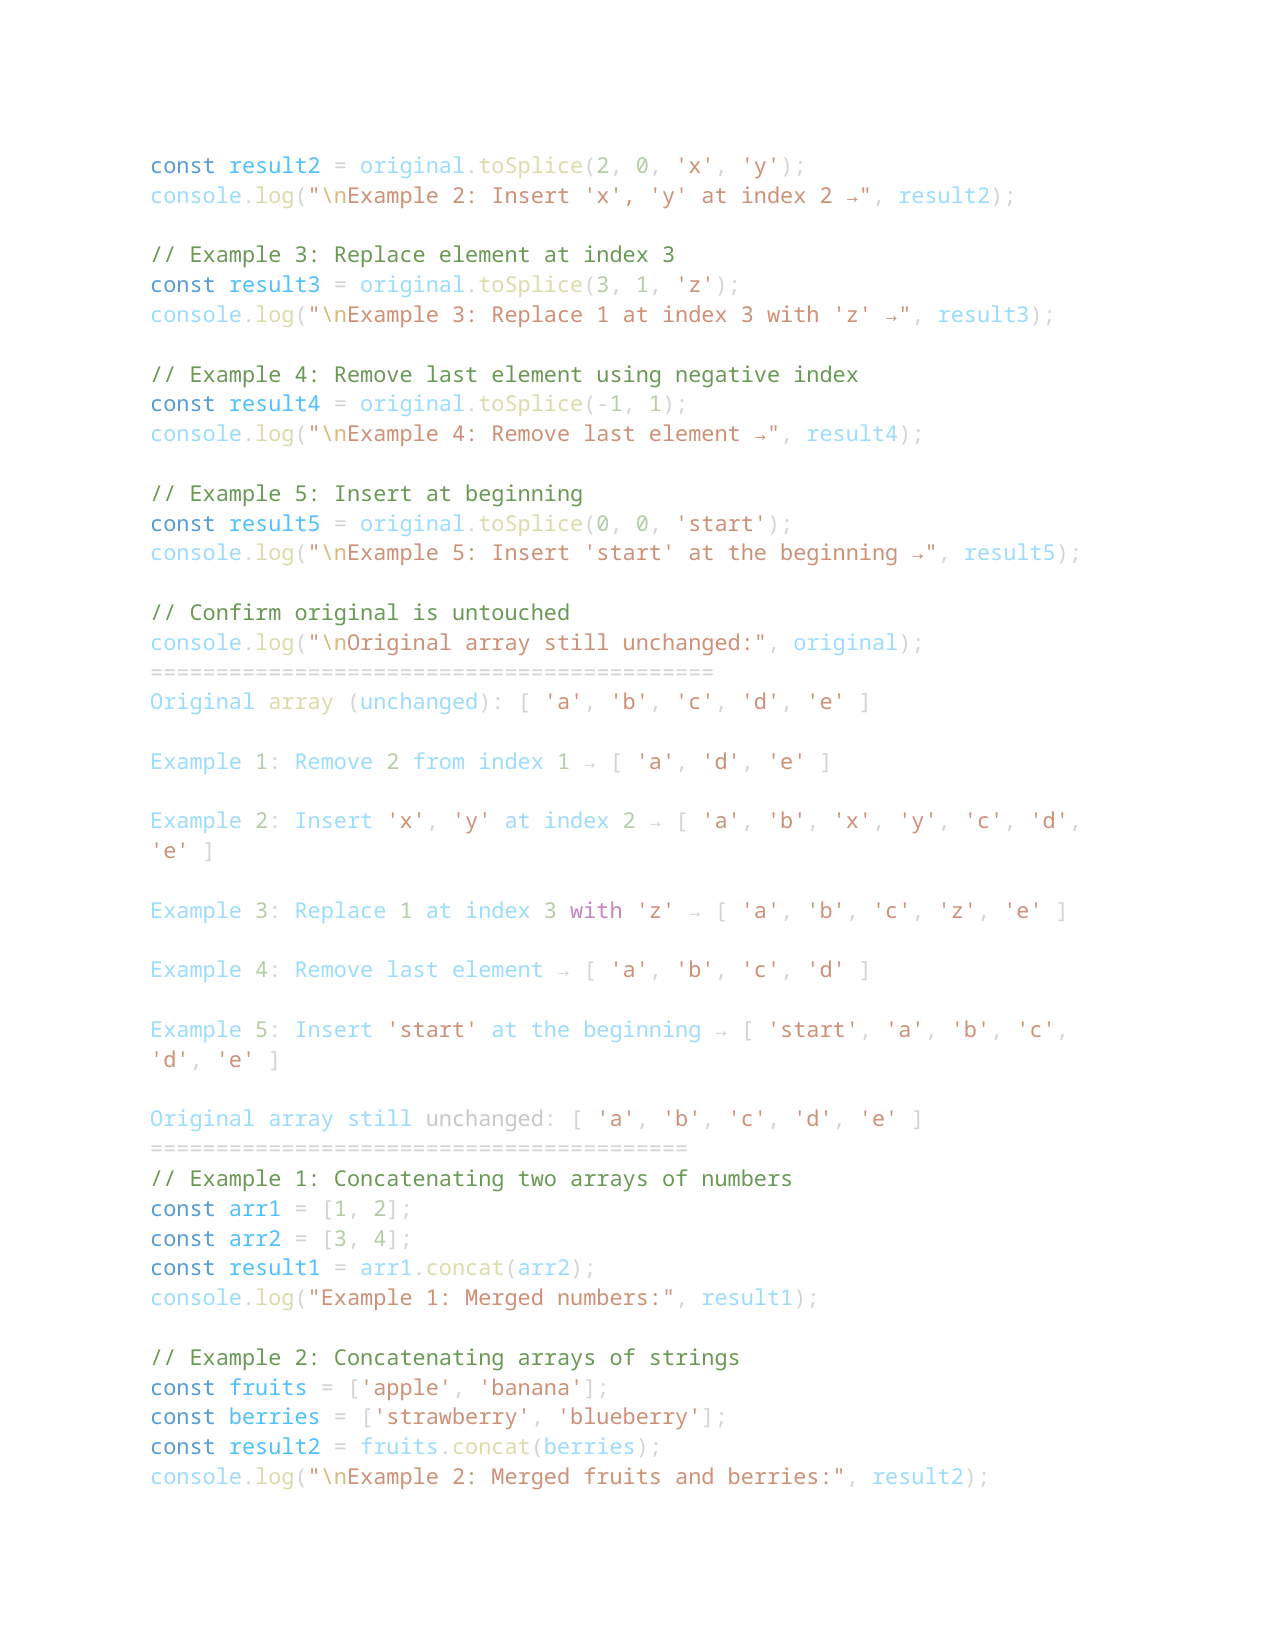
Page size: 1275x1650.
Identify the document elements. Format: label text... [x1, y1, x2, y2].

text const berries = ['strawberry', 'blueberry']; [150, 1401, 1125, 1431]
text const result2 = fruits.concat(berries); [150, 1431, 1125, 1461]
text const fruits = ['apple', 'banana']; [150, 1371, 1125, 1401]
text Example 1: Remove 2 from index 1 → [ 'a', 'd', 'e' ] [150, 746, 1125, 776]
text console.log("\nExample 4: Remove last element →", result4); [150, 418, 1125, 448]
text Example 5: Insert 'start' at the beginning → [ 'start', 'a', 'b', 'c', 'd', 'e' ] [150, 1014, 1125, 1073]
text const result5 = original.toSplice(0, 0, 'start'); [150, 507, 1125, 537]
text Original array (unchanged): [ 'a', 'b', 'c', 'd', 'e' ] [150, 686, 1125, 716]
text Example 4: Remove last element → [ 'a', 'b', 'c', 'd' ] [150, 954, 1125, 984]
text // Example 4: Remove last element using negative index [150, 358, 1125, 388]
text // Example 1: Concatenating two arrays of numbers [150, 1163, 1125, 1193]
text // Example 3: Replace element at index 3 [150, 239, 1125, 269]
text const arr2 = [3, 4]; [150, 1222, 1125, 1252]
text ========================================= [150, 1133, 1125, 1163]
text Original array still unchanged: [ 'a', 'b', 'c', 'd', 'e' ] [150, 1103, 1125, 1133]
text const arr1 = [1, 2]; [150, 1193, 1125, 1222]
text // Example 2: Concatenating arrays of strings [150, 1342, 1125, 1371]
text const result2 = original.toSplice(2, 0, 'x', 'y'); [150, 150, 1125, 180]
text // Confirm original is untouched [150, 597, 1125, 627]
text console.log("Example 1: Merged numbers:", result1); [150, 1282, 1125, 1312]
text console.log("\nExample 2: Insert 'x', 'y' at index 2 →", result2); [150, 180, 1125, 209]
text // Example 5: Insert at beginning [150, 478, 1125, 507]
text console.log("\nExample 3: Replace 1 at index 3 with 'z' →", result3); [150, 299, 1125, 329]
text console.log("\nOriginal array still unchanged:", original); [150, 627, 1125, 656]
text const result3 = original.toSplice(3, 1, 'z'); [150, 269, 1125, 299]
text const result1 = arr1.concat(arr2); [150, 1252, 1125, 1282]
text Example 3: Replace 1 at index 3 with 'z' → [ 'a', 'b', 'c', 'z', 'e' ] [150, 895, 1125, 924]
text const result4 = original.toSplice(-1, 1); [150, 388, 1125, 418]
text console.log("\nExample 2: Merged fruits and berries:", result2); [150, 1461, 1125, 1491]
text =========================================== [150, 656, 1125, 686]
text Example 2: Insert 'x', 'y' at index 2 → [ 'a', 'b', 'x', 'y', 'c', 'd', 'e' ] [150, 805, 1125, 865]
text console.log("\nExample 5: Insert 'start' at the beginning →", result5); [150, 537, 1125, 567]
